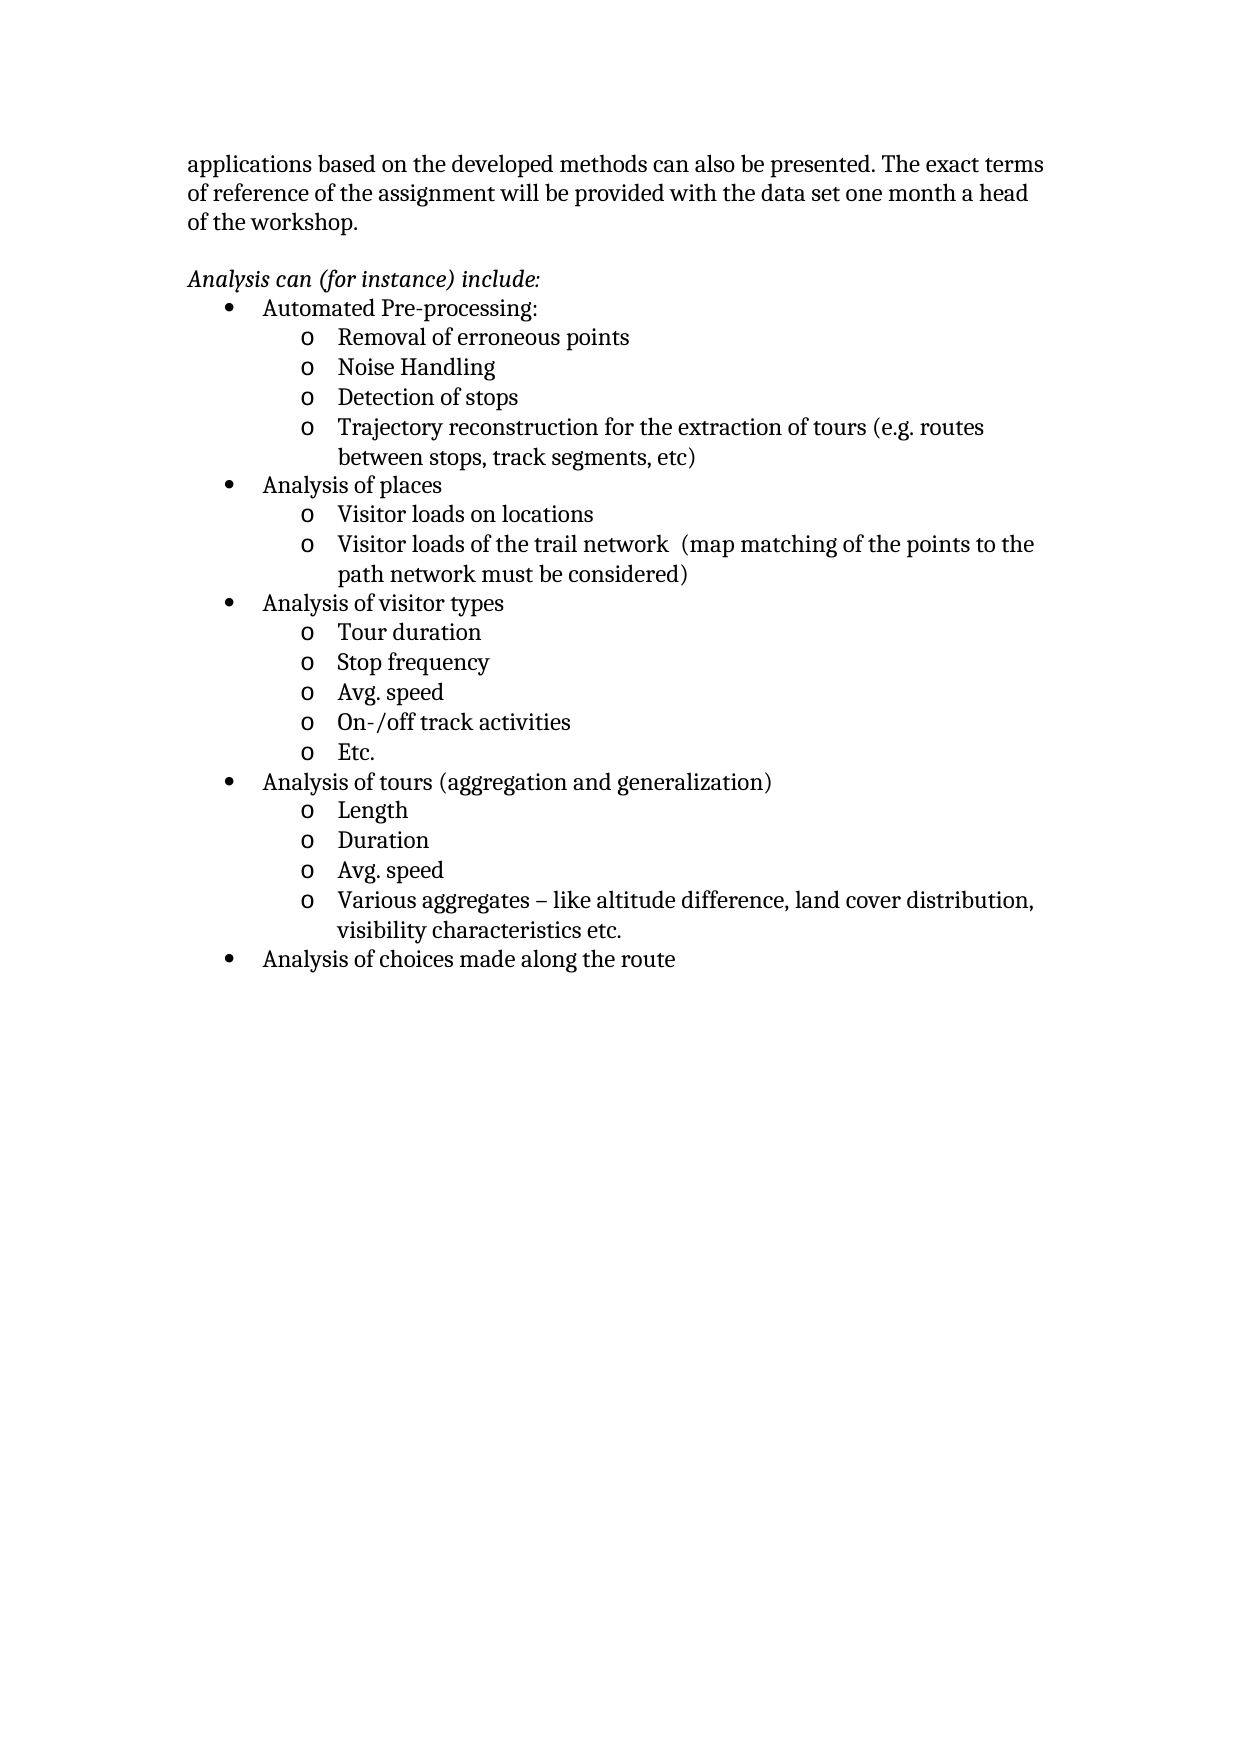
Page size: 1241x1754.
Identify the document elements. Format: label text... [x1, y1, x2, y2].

list Avg. speed [300, 677, 1053, 707]
list On-/off track activities [300, 707, 1053, 737]
list Duration [300, 826, 1053, 856]
list Removal of erroneous points [300, 322, 1053, 352]
list Analysis of visitor types [225, 589, 1053, 617]
list Noise Handling [300, 352, 1053, 382]
list Automated Pre-processing: [225, 294, 1053, 322]
list Tour duration [300, 617, 1053, 647]
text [187, 150, 1053, 236]
list Detection of stops [300, 382, 1053, 412]
text Analysis can (for instance) include: [187, 265, 1053, 294]
list Various aggregates – like altitude difference, land cover distribution, visibility characteristics etc. [300, 886, 1053, 945]
list Length [300, 796, 1053, 826]
list Trajectory reconstruction for the extraction of tours (e.g. routes between stops, track segments, etc) [300, 412, 1053, 471]
list Avg. speed [300, 856, 1053, 886]
list Visitor loads on locations [300, 500, 1053, 530]
list Analysis of tours (aggregation and generalization) [225, 767, 1053, 796]
list Stop frequency [300, 647, 1053, 677]
list Visitor loads of the trail network (map matching of the points to the path network must be considered) [300, 530, 1053, 589]
list Etc. [300, 737, 1053, 767]
list Analysis of places [225, 471, 1053, 500]
list Analysis of choices made along the route [225, 945, 1053, 974]
